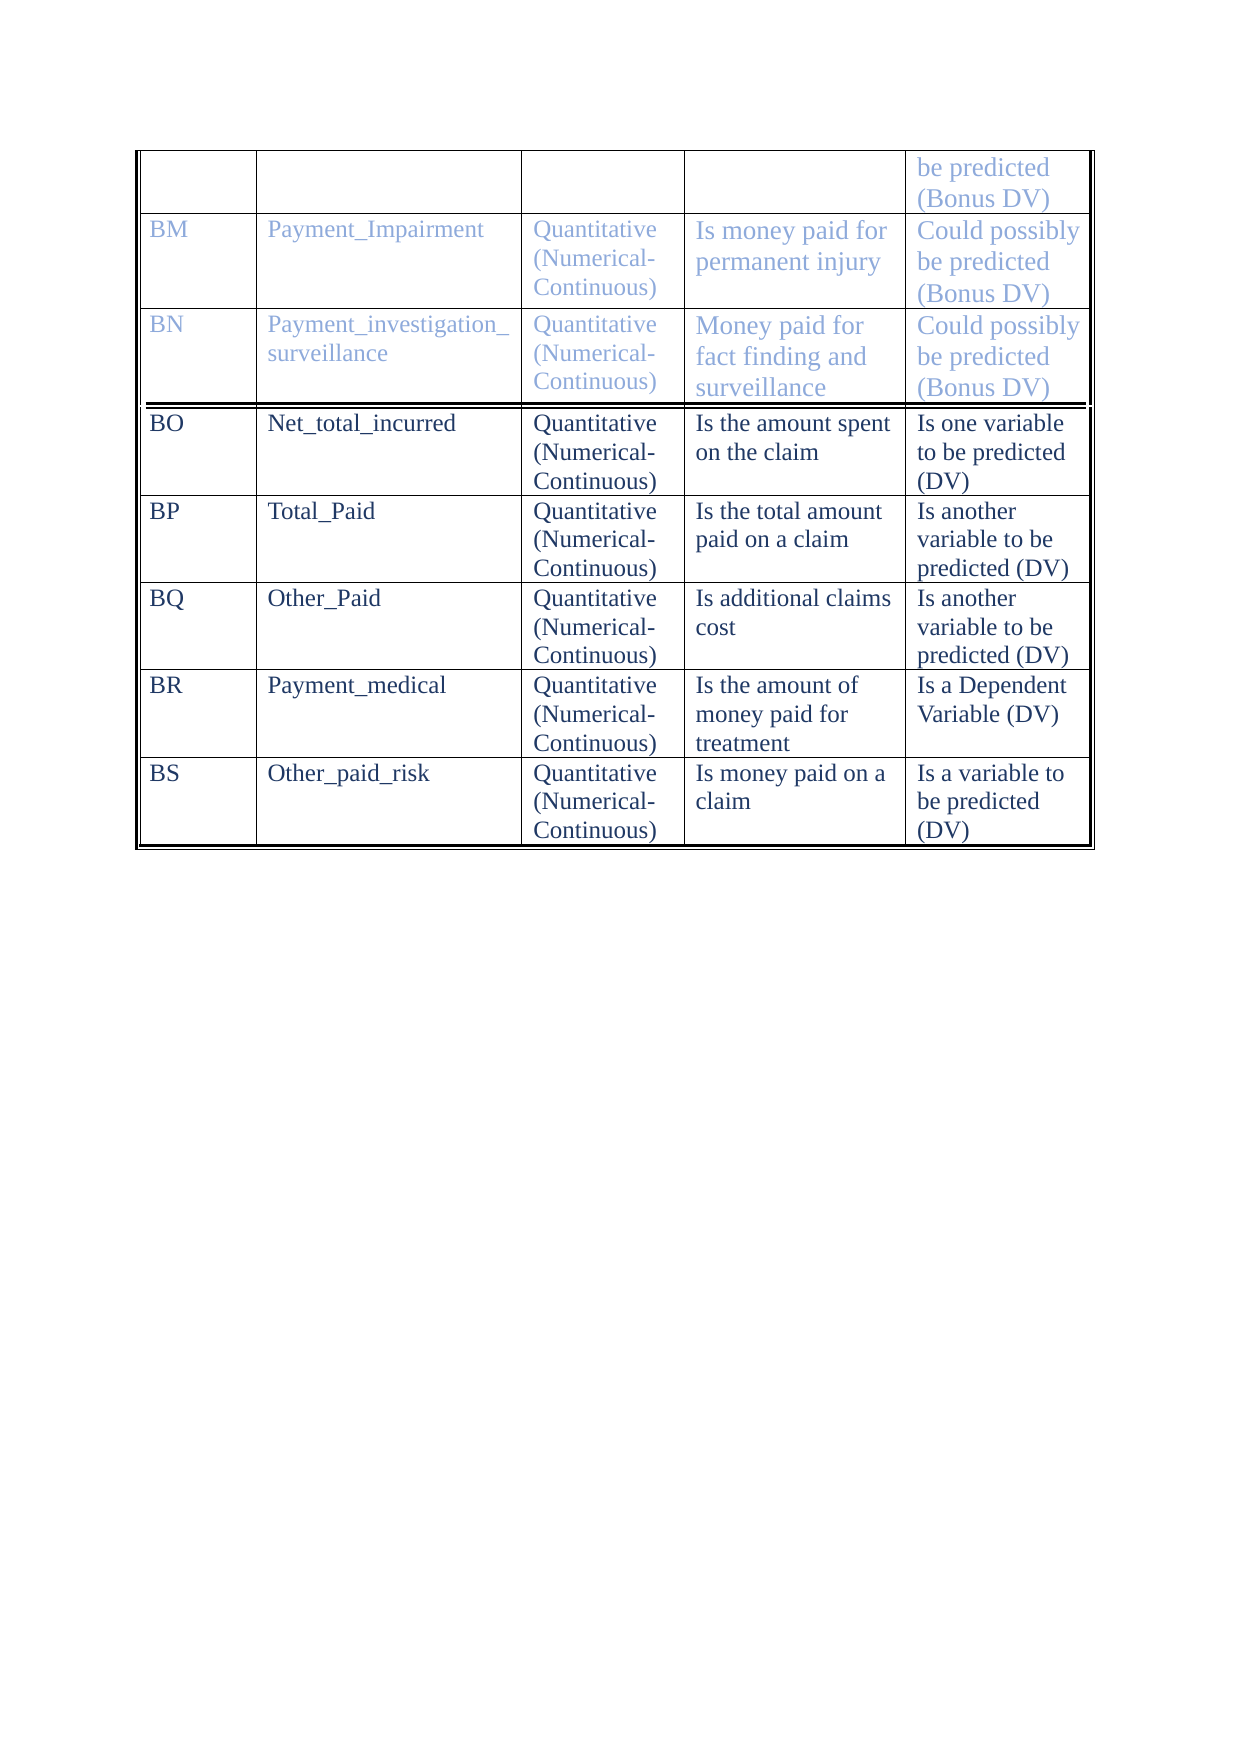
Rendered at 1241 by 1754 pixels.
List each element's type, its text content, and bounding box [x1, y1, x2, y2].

table_cell BL [141, 151, 256, 213]
table_cell BP [141, 496, 256, 582]
table_cell Payment_medical [257, 670, 521, 757]
table_cell Is the amount spent on the claim [685, 409, 905, 495]
table_cell Quantitative (Numerical- Continuous) [522, 670, 684, 757]
table_cell BS [141, 758, 256, 844]
table_cell BM [141, 214, 256, 308]
table_cell BR [141, 670, 256, 757]
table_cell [522, 151, 684, 213]
table_cell Is a Dependent Variable (DV) [906, 670, 1089, 757]
table_cell Is the amount of money paid for treatment [685, 670, 905, 757]
table_cell Other_Paid [257, 583, 521, 669]
table_cell Other_paid_risk [257, 758, 521, 844]
table_cell Is another variable to be predicted (DV) [906, 496, 1089, 582]
table_cell Is another variable to be predicted (DV) [906, 583, 1089, 669]
table_cell Is the total amount paid on a claim [685, 496, 905, 582]
table_cell Is one variable to be predicted (DV) [906, 402, 1092, 495]
table_cell Is additional claims cost [685, 583, 905, 669]
table_cell Is money paid for permanent injury [685, 214, 905, 308]
table_cell Could possibly be predicted (Bonus DV) [906, 214, 1089, 308]
table_cell Is a variable to be predicted (DV) [906, 758, 1089, 844]
table_cell Net_total_incurred [257, 409, 521, 495]
table_cell Quantitative (Numerical- Continuous) [522, 758, 684, 844]
table_cell Is money paid on a claim [685, 758, 905, 844]
table_cell Quantitative (Numerical- Continuous) [522, 583, 684, 669]
table_cell Could possibly be predicted (Bonus DV) [906, 309, 1089, 402]
table_cell Quantitative (Numerical- Continuous) [522, 214, 684, 308]
table_cell Payment_investigation_surveillance [257, 309, 521, 402]
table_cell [906, 151, 1089, 213]
table_cell Quantitative (Numerical- Continuous) [522, 409, 684, 495]
table_cell Quantitative (Numerical- Continuous) [522, 309, 684, 402]
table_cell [257, 151, 521, 213]
table_cell Payment_Impairment [257, 214, 521, 308]
table_cell BO [138, 402, 256, 495]
table_cell BQ [141, 583, 256, 669]
table_cell BN [141, 309, 256, 402]
table_cell Total_Paid [257, 496, 521, 582]
table_cell Money paid for fact finding and surveillance [685, 309, 905, 402]
table_cell Quantitative (Numerical- Continuous) [522, 496, 684, 582]
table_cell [685, 151, 905, 213]
